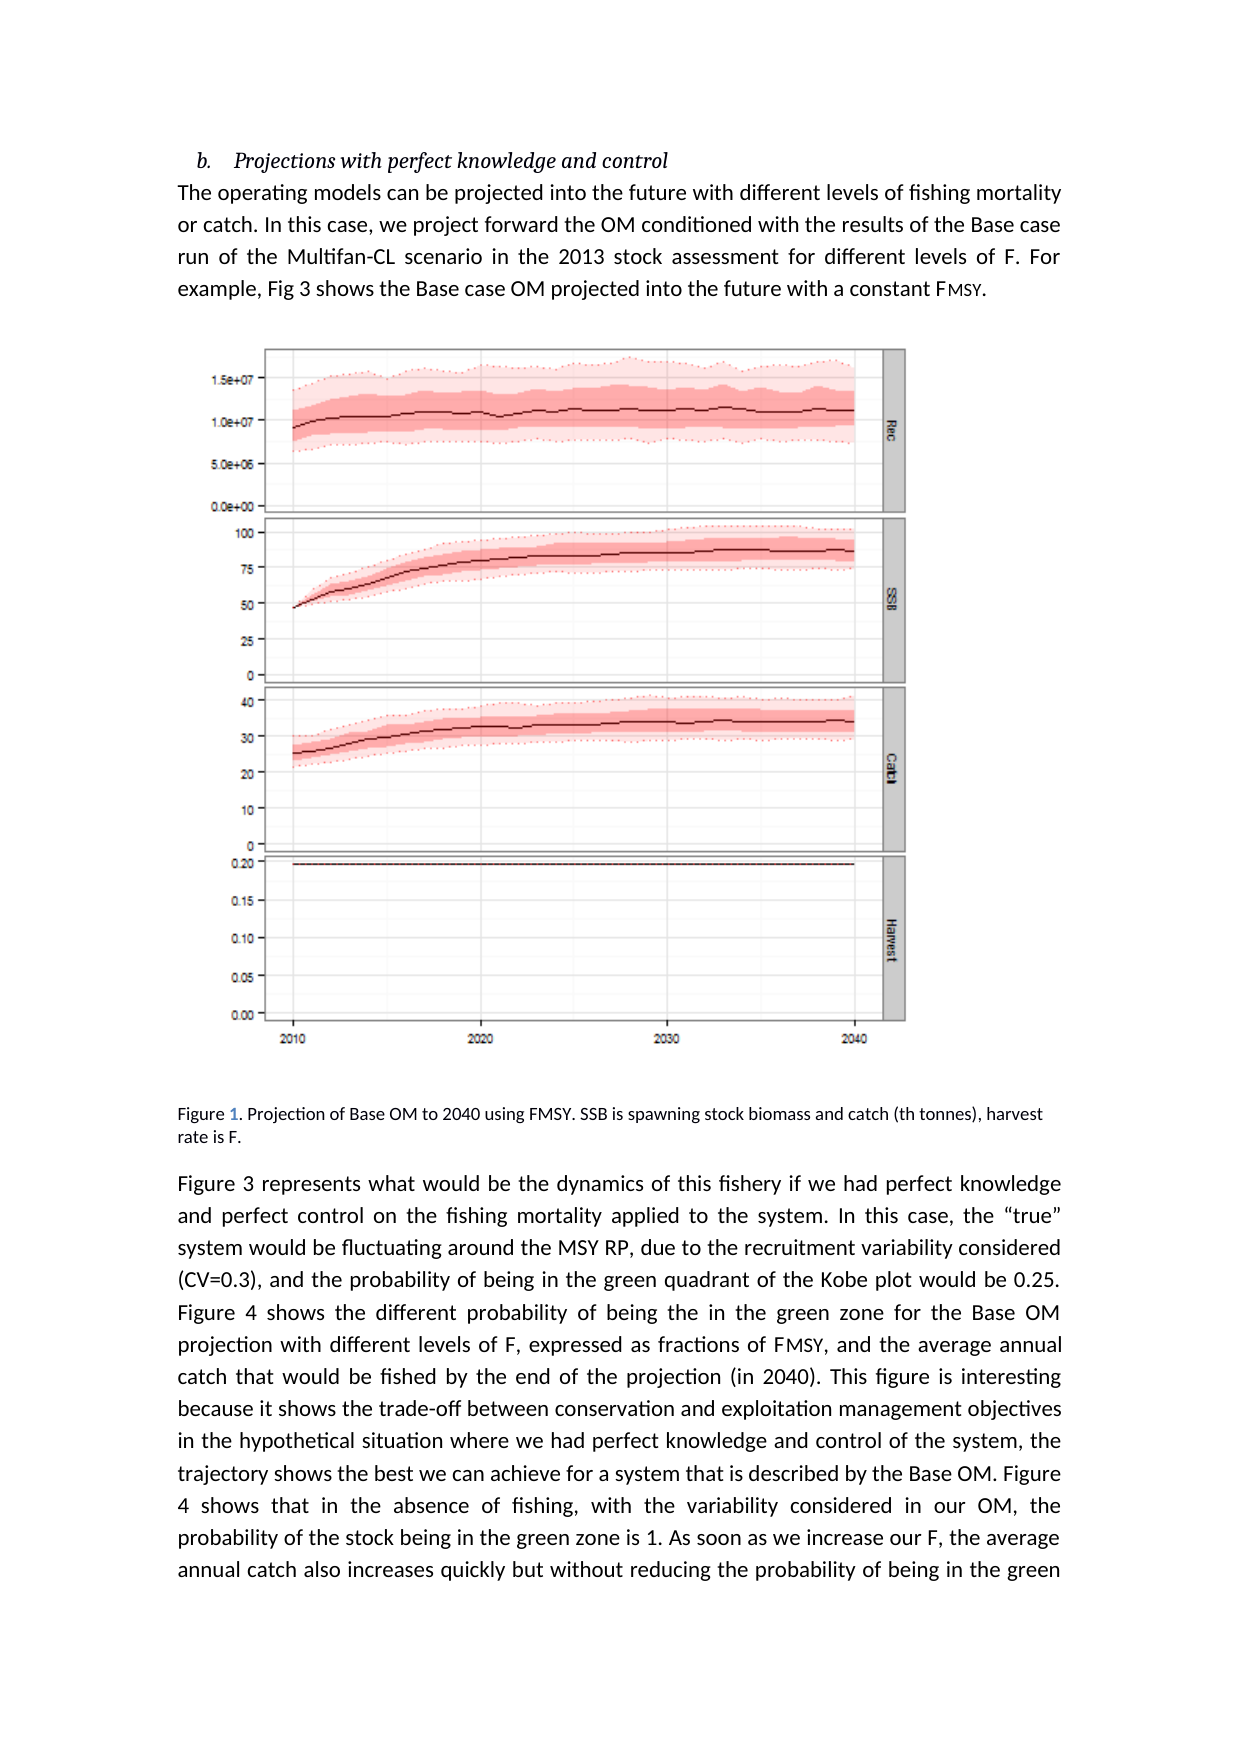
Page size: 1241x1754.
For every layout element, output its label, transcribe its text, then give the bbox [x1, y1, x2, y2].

subtitle Projections with perfect knowledge and control [196, 148, 1063, 174]
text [177, 1169, 1063, 1583]
text Figure 3. Projection of Base OM to 2040 using FMSY. SSB is spawning stock biomass and catch (th tonnes), harvest rate is F. [177, 1102, 1063, 1148]
text The operating models can be projected into the future with different levels of fishing mortality or catch. In this case, we project forward the OM conditioned with the results of the Base case run of the Multifan-CL scenario in the 2013 stock assessment for different levels of F. For example, Fig 3 shows the Base case OM projected into the future with a constant FMSY. [177, 178, 1063, 302]
picture [177, 327, 928, 1078]
